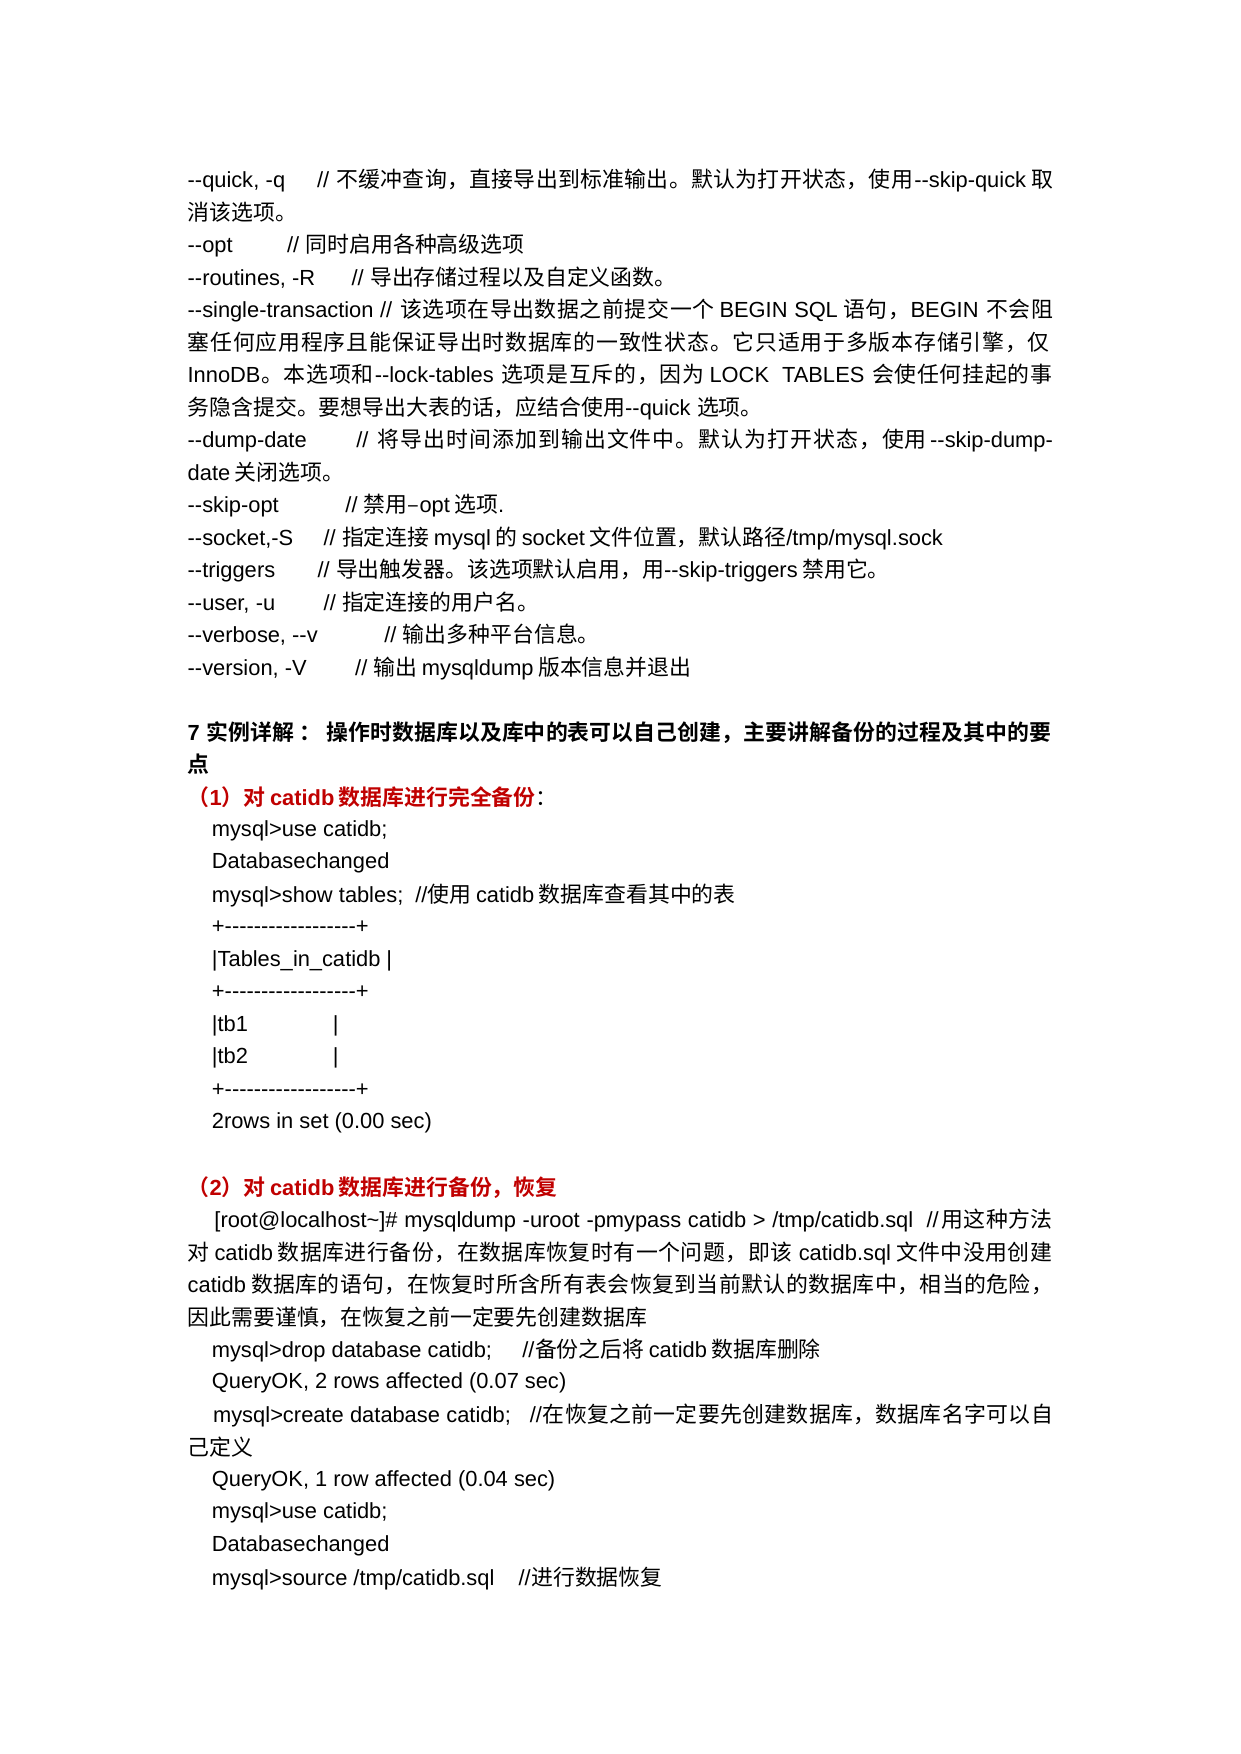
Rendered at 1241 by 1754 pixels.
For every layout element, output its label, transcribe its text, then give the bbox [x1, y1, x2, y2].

text mysql>use catidb; [187, 1494, 1053, 1527]
text mysql>source /tmp/catidb.sql //进行数据恢复 [187, 1559, 1053, 1592]
text --version, -V // 输出mysqldump版本信息并退出 [187, 649, 1053, 682]
text mysql>use catidb; [187, 812, 1053, 844]
text --user, -u // 指定连接的用户名。 [187, 584, 1053, 617]
text mysql>drop database catidb; //备份之后将catidb数据库删除 [187, 1332, 1053, 1364]
text +------------------+ [187, 1072, 1053, 1104]
text --socket,-S // 指定连接mysql的socket文件位置，默认路径/tmp/mysql.sock [187, 519, 1053, 552]
text +------------------+ [187, 909, 1053, 942]
text 7 实例详解 ： 操作时数据库以及库中的表可以自己创建，主要讲解备份的过程及其中的要点 [187, 714, 1053, 779]
text --single-transaction // 该选项在导出数据之前提交一个BEGIN SQL语句，BEGIN 不会阻塞任何应用程序且能保证导出时数据库的一致性状态。它只适用于多版本存储引擎，仅InnoDB。本选项和--lock-tables 选项是互斥的，因为LOCK TABLES 会使任何挂起的事务隐含提交。要想导出大表的话，应结合使用--quick 选项。 [187, 292, 1053, 422]
text +------------------+ [187, 974, 1053, 1007]
text --triggers // 导出触发器。该选项默认启用，用--skip-triggers禁用它。 [187, 552, 1053, 584]
text |tb2 | [187, 1039, 1053, 1072]
text [root@localhost~]# mysqldump -uroot -pmypass catidb > /tmp/catidb.sql //用这种方法对catidb数据库进行备份，在数据库恢复时有一个问题，即该catidb.sql文件中没用创建catidb数据库的语句，在恢复时所含所有表会恢复到当前默认的数据库中，相当的危险，因此需要谨慎，在恢复之前一定要先创建数据库 [187, 1202, 1053, 1332]
text --verbose, --v // 输出多种平台信息。 [187, 617, 1053, 649]
text 2rows in set (0.00 sec) [187, 1104, 1053, 1137]
text --quick, -q // 不缓冲查询，直接导出到标准输出。默认为打开状态，使用--skip-quick取消该选项。 [187, 162, 1053, 227]
text --dump-date // 将导出时间添加到输出文件中。默认为打开状态，使用--skip-dump-date关闭选项。 [187, 422, 1053, 487]
text QueryOK, 2 rows affected (0.07 sec) [187, 1364, 1053, 1397]
text Databasechanged [187, 844, 1053, 877]
text mysql>create database catidb; //在恢复之前一定要先创建数据库，数据库名字可以自己定义 [187, 1397, 1053, 1462]
text --opt // 同时启用各种高级选项 [187, 227, 1053, 259]
text （2）对catidb数据库进行备份，恢复 [187, 1169, 1053, 1202]
text |tb1 | [187, 1007, 1053, 1039]
text --routines, -R // 导出存储过程以及自定义函数。 [187, 259, 1053, 292]
text --skip-opt // 禁用–opt选项. [187, 487, 1053, 519]
text （1）对catidb数据库进行完全备份： [187, 779, 1053, 812]
text Databasechanged [187, 1527, 1053, 1559]
text |Tables_in_catidb | [187, 942, 1053, 974]
text mysql>show tables; //使用catidb数据库查看其中的表 [187, 877, 1053, 909]
text QueryOK, 1 row affected (0.04 sec) [187, 1462, 1053, 1494]
